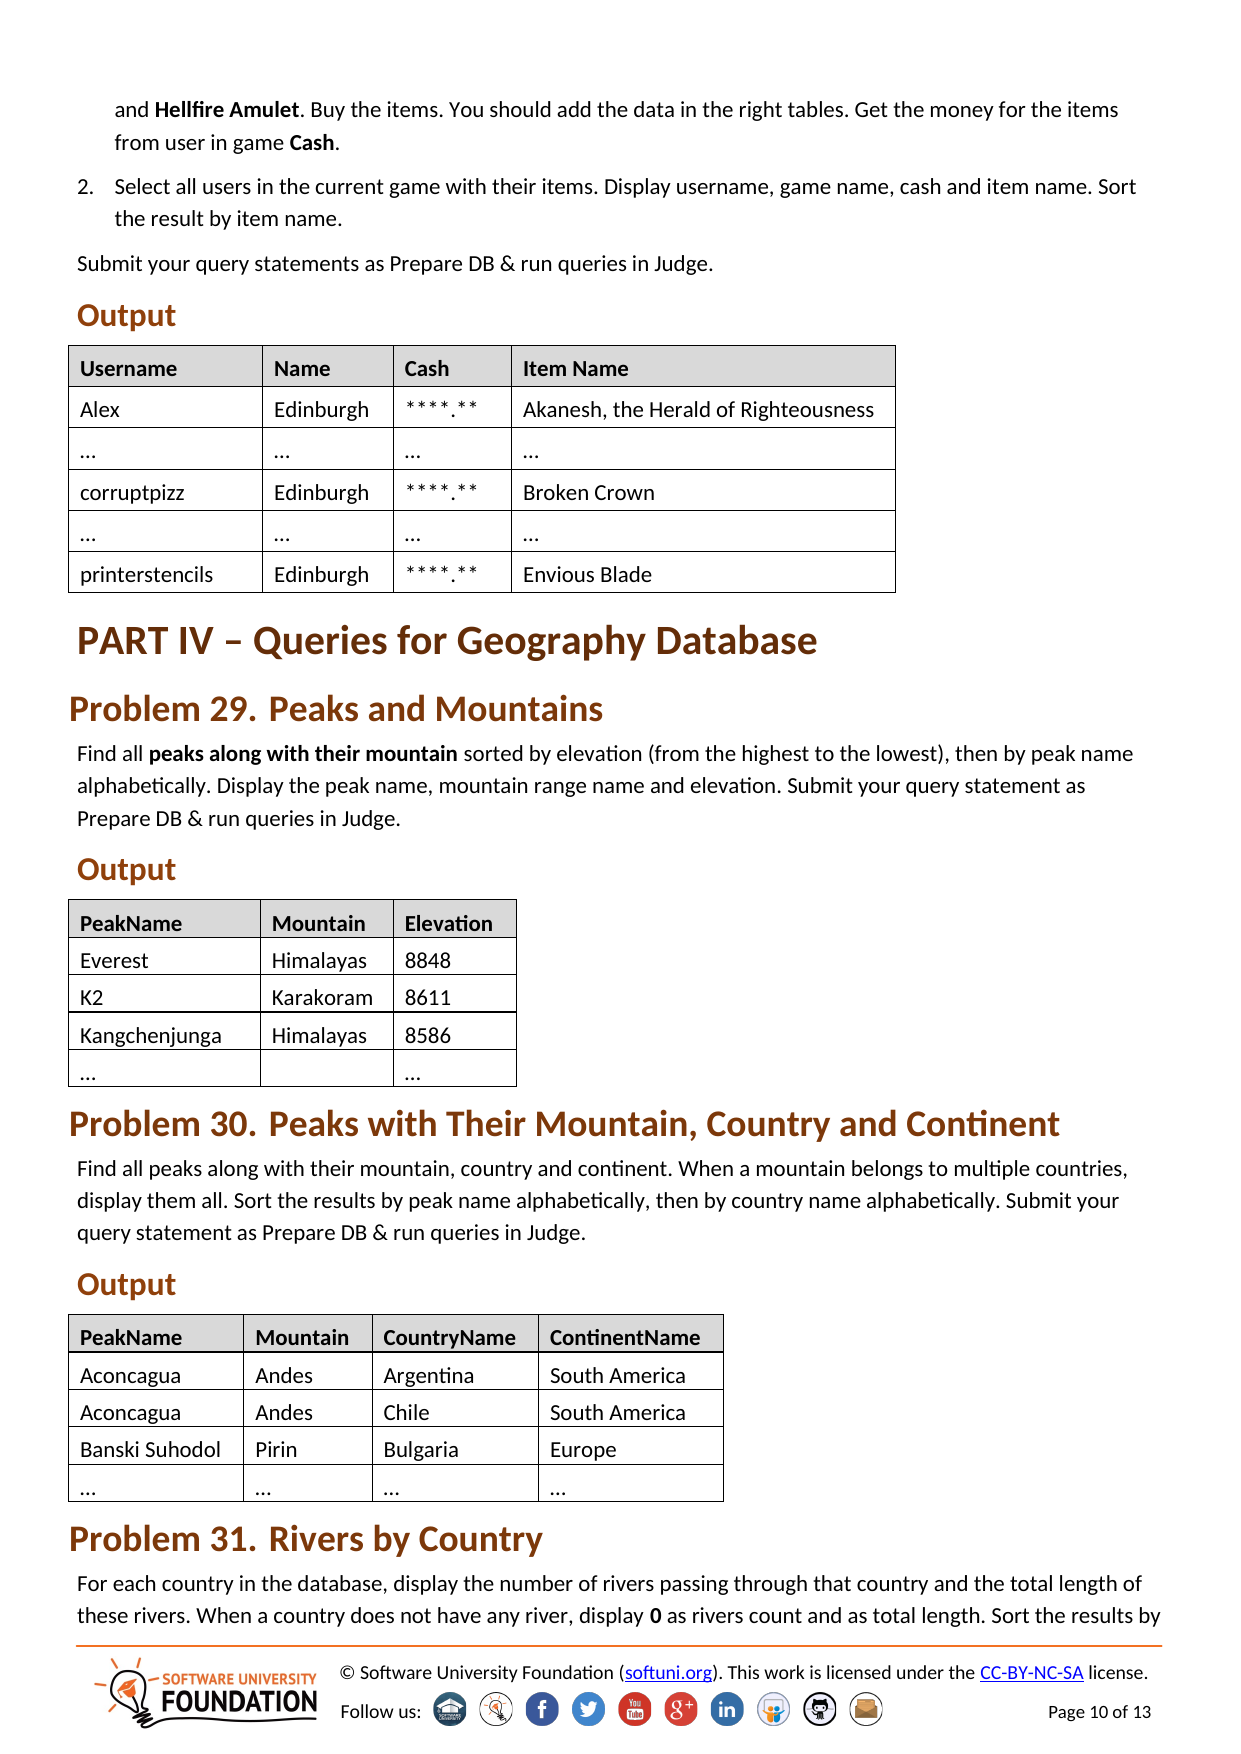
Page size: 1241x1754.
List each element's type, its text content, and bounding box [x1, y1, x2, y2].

subtitle Peaks and Mountains [69, 685, 1163, 731]
table_cell … [263, 428, 393, 468]
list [77, 95, 1163, 156]
table_cell [261, 1050, 393, 1086]
table_header PeakName [69, 900, 260, 937]
picture [803, 1692, 837, 1726]
table_cell … [539, 1465, 723, 1501]
table_header Item Name [512, 346, 895, 386]
table_header Elevation [394, 900, 516, 937]
table_cell Edinburgh [263, 387, 393, 427]
table_cell … [69, 511, 262, 551]
table_cell Argentina [373, 1353, 538, 1389]
picture [572, 1692, 605, 1726]
subtitle Rivers by Country [69, 1514, 1163, 1560]
table_cell Bulgaria [373, 1427, 538, 1463]
table_cell 8586 [394, 1013, 516, 1049]
table_cell Akanesh, the Herald of Righteousness [512, 387, 895, 427]
list Select all users in the current game with their items. Display username, game name, cash and item name. Sort the result by item name. [77, 172, 1163, 232]
table_cell Alex [69, 387, 262, 427]
table_cell Everest [69, 938, 260, 974]
table_cell Envious Blade [512, 552, 895, 592]
picture [710, 1692, 744, 1726]
table_cell … [394, 428, 511, 468]
table_cell … [394, 1050, 516, 1086]
subtitle Output [77, 848, 1163, 889]
subtitle PART IV – Queries for Geography Database [77, 614, 1163, 665]
table_cell … [244, 1465, 372, 1501]
table_cell Andes [244, 1390, 372, 1426]
table_cell … [69, 1465, 243, 1501]
table_cell Aconcagua [69, 1353, 243, 1389]
picture [479, 1692, 513, 1726]
table_cell … [373, 1465, 538, 1501]
table_cell Andes [244, 1353, 372, 1389]
picture [664, 1692, 698, 1726]
picture [433, 1692, 467, 1726]
table_cell … [69, 428, 262, 468]
table_cell 8611 [394, 975, 516, 1011]
table_header Mountain [244, 1315, 372, 1351]
table_cell Himalayas [261, 1013, 393, 1049]
table_cell … [512, 511, 895, 551]
table_cell Himalayas [261, 938, 393, 974]
picture [93, 1656, 317, 1729]
table_cell … [69, 1050, 260, 1086]
table_cell South America [539, 1390, 723, 1426]
table_header PeakName [69, 1315, 243, 1351]
table_cell Broken Crown [512, 470, 895, 510]
table_header CountryName [373, 1315, 538, 1351]
subtitle Peaks with Their Mountain, Country and Continent [69, 1100, 1163, 1146]
picture [618, 1692, 652, 1726]
table_cell South America [539, 1353, 723, 1389]
table_cell … [394, 511, 511, 551]
table_header ContinentName [539, 1315, 723, 1351]
table_cell Chile [373, 1390, 538, 1426]
table_cell printerstencils [69, 552, 262, 592]
table_cell corruptpizz [69, 470, 262, 510]
table_cell Karakoram [261, 975, 393, 1011]
table_cell Kangchenjunga [69, 1013, 260, 1049]
table_cell ****.** [394, 470, 511, 510]
table_cell Europe [539, 1427, 723, 1463]
table_cell Banski Suhodol [69, 1427, 243, 1463]
picture [757, 1692, 790, 1726]
table_header Name [263, 346, 393, 386]
table_cell ****.** [394, 552, 511, 592]
table_cell … [512, 428, 895, 468]
subtitle Output [77, 294, 1163, 334]
picture [525, 1692, 559, 1726]
table_cell K2 [69, 975, 260, 1011]
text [77, 1569, 1163, 1629]
text Find all peaks along with their mountain sorted by elevation (from the highest to the lowest), then by peak name alphabetically. Display the peak name, mountain range name and elevation. Submit your query statement as Prepare DB & run queries in Judge. [77, 739, 1163, 832]
table_cell Aconcagua [69, 1390, 243, 1426]
text Find all peaks along with their mountain, country and continent. When a mountain belongs to multiple countries, display them all. Sort the results by peak name alphabetically, then by country name alphabetically. Submit your query statement as Prepare DB & run queries in Judge. [77, 1154, 1163, 1246]
picture [849, 1692, 883, 1726]
subtitle Output [77, 1263, 1163, 1304]
table_cell Edinburgh [263, 552, 393, 592]
table_cell Edinburgh [263, 470, 393, 510]
table_cell 8848 [394, 938, 516, 974]
table_header Mountain [261, 900, 393, 937]
text Submit your query statements as Prepare DB & run queries in Judge. [77, 249, 1163, 277]
table_header Cash [394, 346, 511, 386]
table_cell ****.** [394, 387, 511, 427]
table_cell Pirin [244, 1427, 372, 1463]
table_header Username [69, 346, 262, 386]
table_cell … [263, 511, 393, 551]
